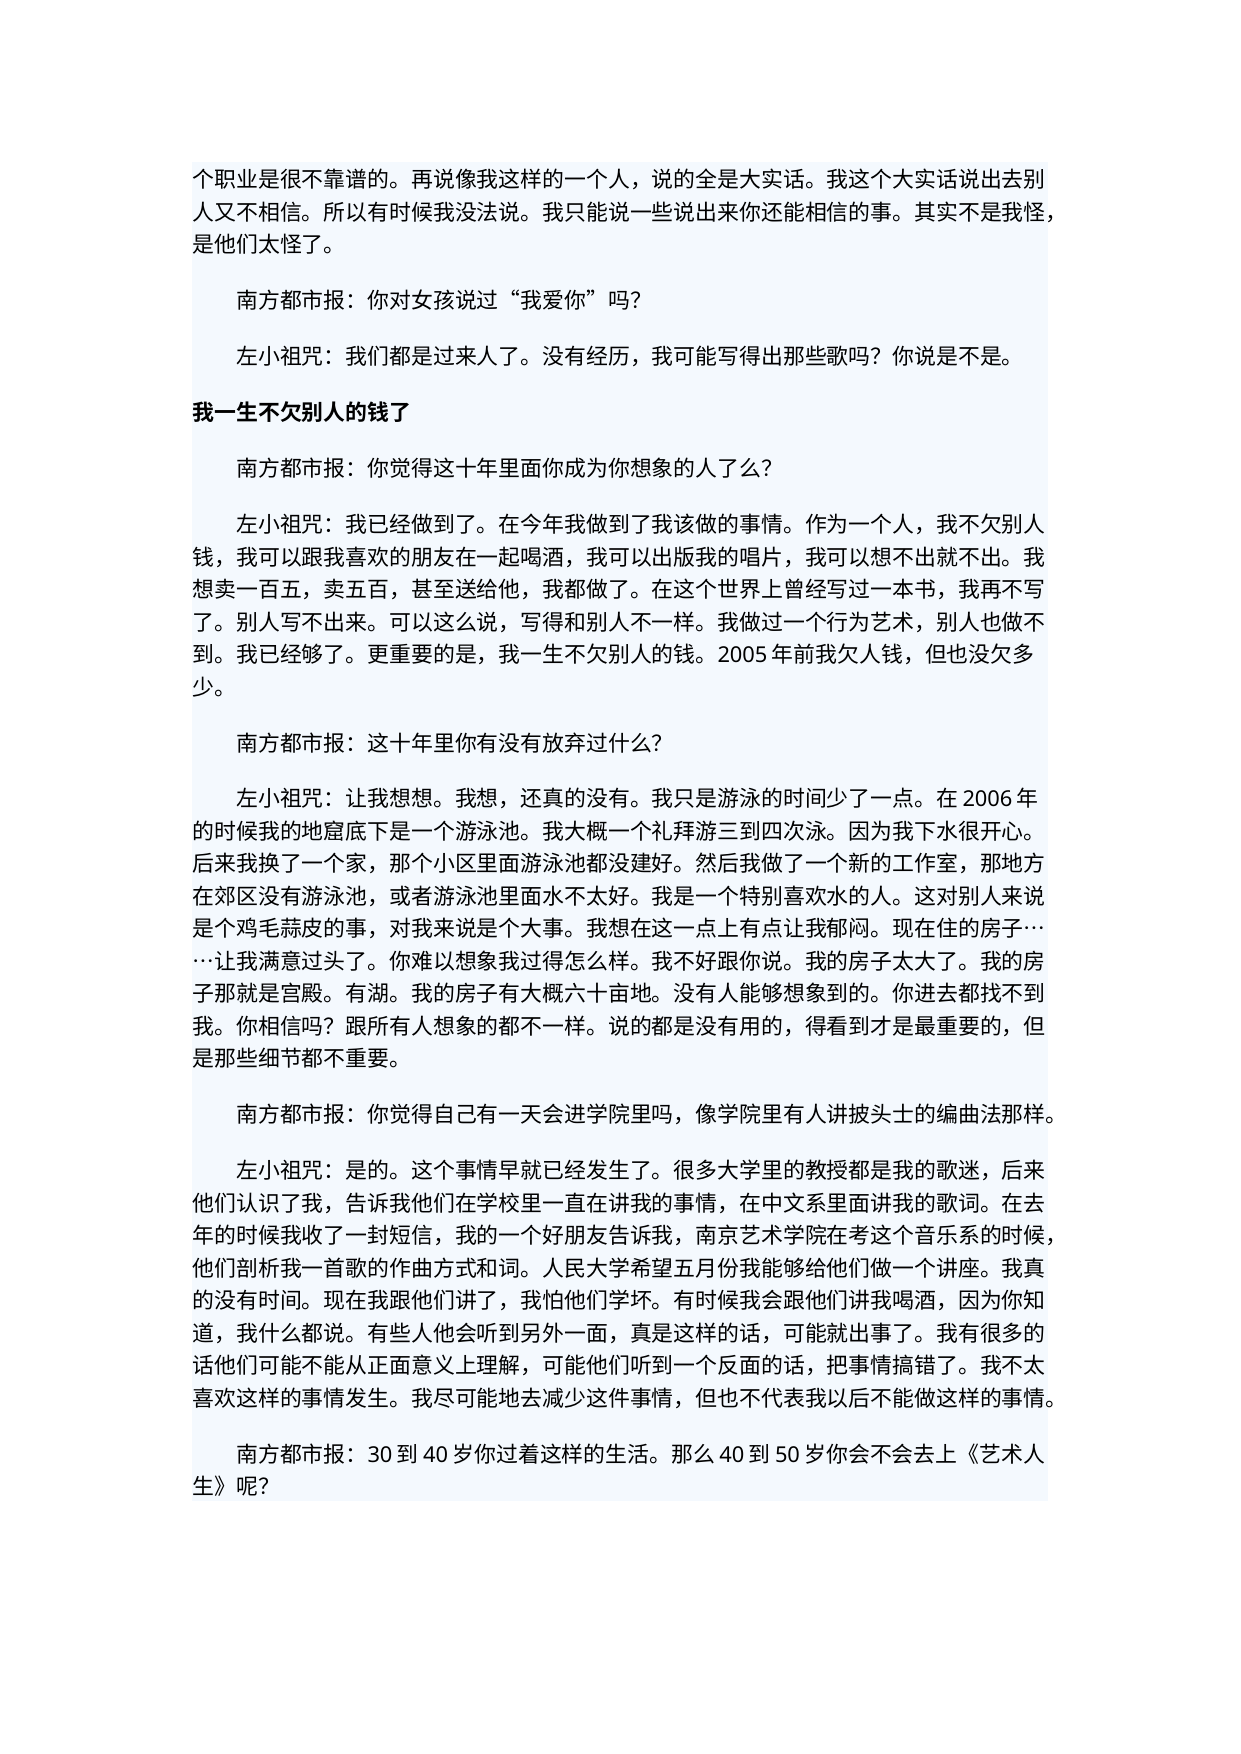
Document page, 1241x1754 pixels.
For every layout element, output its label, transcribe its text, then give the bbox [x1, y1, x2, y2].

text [192, 162, 1048, 259]
text 南方都市报：你觉得自己有一天会进学院里吗，像学院里有人讲披头士的编曲法那样。 [192, 1097, 1048, 1129]
text 左小祖咒：是的。这个事情早就已经发生了。很多大学里的教授都是我的歌迷，后来他们认识了我，告诉我他们在学校里一直在讲我的事情，在中文系里面讲我的歌词。在去年的时候我收了一封短信，我的一个好朋友告诉我，南京艺术学院在考这个音乐系的时候，他们剖析我一首歌的作曲方式和词。人民大学希望五月份我能够给他们做一个讲座。我真的没有时间。现在我跟他们讲了，我怕他们学坏。有时候我会跟他们讲我喝酒，因为你知道，我什么都说。有些人他会听到另外一面，真是这样的话，可能就出事了。我有很多的话他们可能不能从正面意义上理解，可能他们听到一个反面的话，把事情搞错了。我不太喜欢这样的事情发生。我尽可能地去减少这件事情，但也不代表我以后不能做这样的事情。 [192, 1153, 1048, 1413]
text 我一生不欠别人的钱了 [192, 395, 1048, 427]
text 南方都市报：这十年里你有没有放弃过什么？ [192, 725, 1048, 758]
text 南方都市报：30到40岁你过着这样的生活。那么40到50岁你会不会去上《艺术人生》呢？ [192, 1436, 1048, 1501]
text 南方都市报：你觉得这十年里面你成为你想象的人了么？ [192, 451, 1048, 483]
text 左小祖咒：让我想想。我想，还真的没有。我只是游泳的时间少了一点。在2006年的时候我的地窟底下是一个游泳池。我大概一个礼拜游三到四次泳。因为我下水很开心。后来我换了一个家，那个小区里面游泳池都没建好。然后我做了一个新的工作室，那地方在郊区没有游泳池，或者游泳池里面水不太好。我是一个特别喜欢水的人。这对别人来说是个鸡毛蒜皮的事，对我来说是个大事。我想在这一点上有点让我郁闷。现在住的房子……让我满意过头了。你难以想象我过得怎么样。我不好跟你说。我的房子太大了。我的房子那就是宫殿。有湖。我的房子有大概六十亩地。没有人能够想象到的。你进去都找不到我。你相信吗？跟所有人想象的都不一样。说的都是没有用的，得看到才是最重要的，但是那些细节都不重要。 [192, 781, 1048, 1073]
text 南方都市报：你对女孩说过“我爱你”吗？ [192, 283, 1048, 315]
text 左小祖咒：我已经做到了。在今年我做到了我该做的事情。作为一个人，我不欠别人钱，我可以跟我喜欢的朋友在一起喝酒，我可以出版我的唱片，我可以想不出就不出。我想卖一百五，卖五百，甚至送给他，我都做了。在这个世界上曾经写过一本书，我再不写了。别人写不出来。可以这么说，写得和别人不一样。我做过一个行为艺术，别人也做不到。我已经够了。更重要的是，我一生不欠别人的钱。2005年前我欠人钱，但也没欠多少。 [192, 507, 1048, 702]
text 左小祖咒：我们都是过来人了。没有经历，我可能写得出那些歌吗？你说是不是。 [192, 339, 1048, 371]
